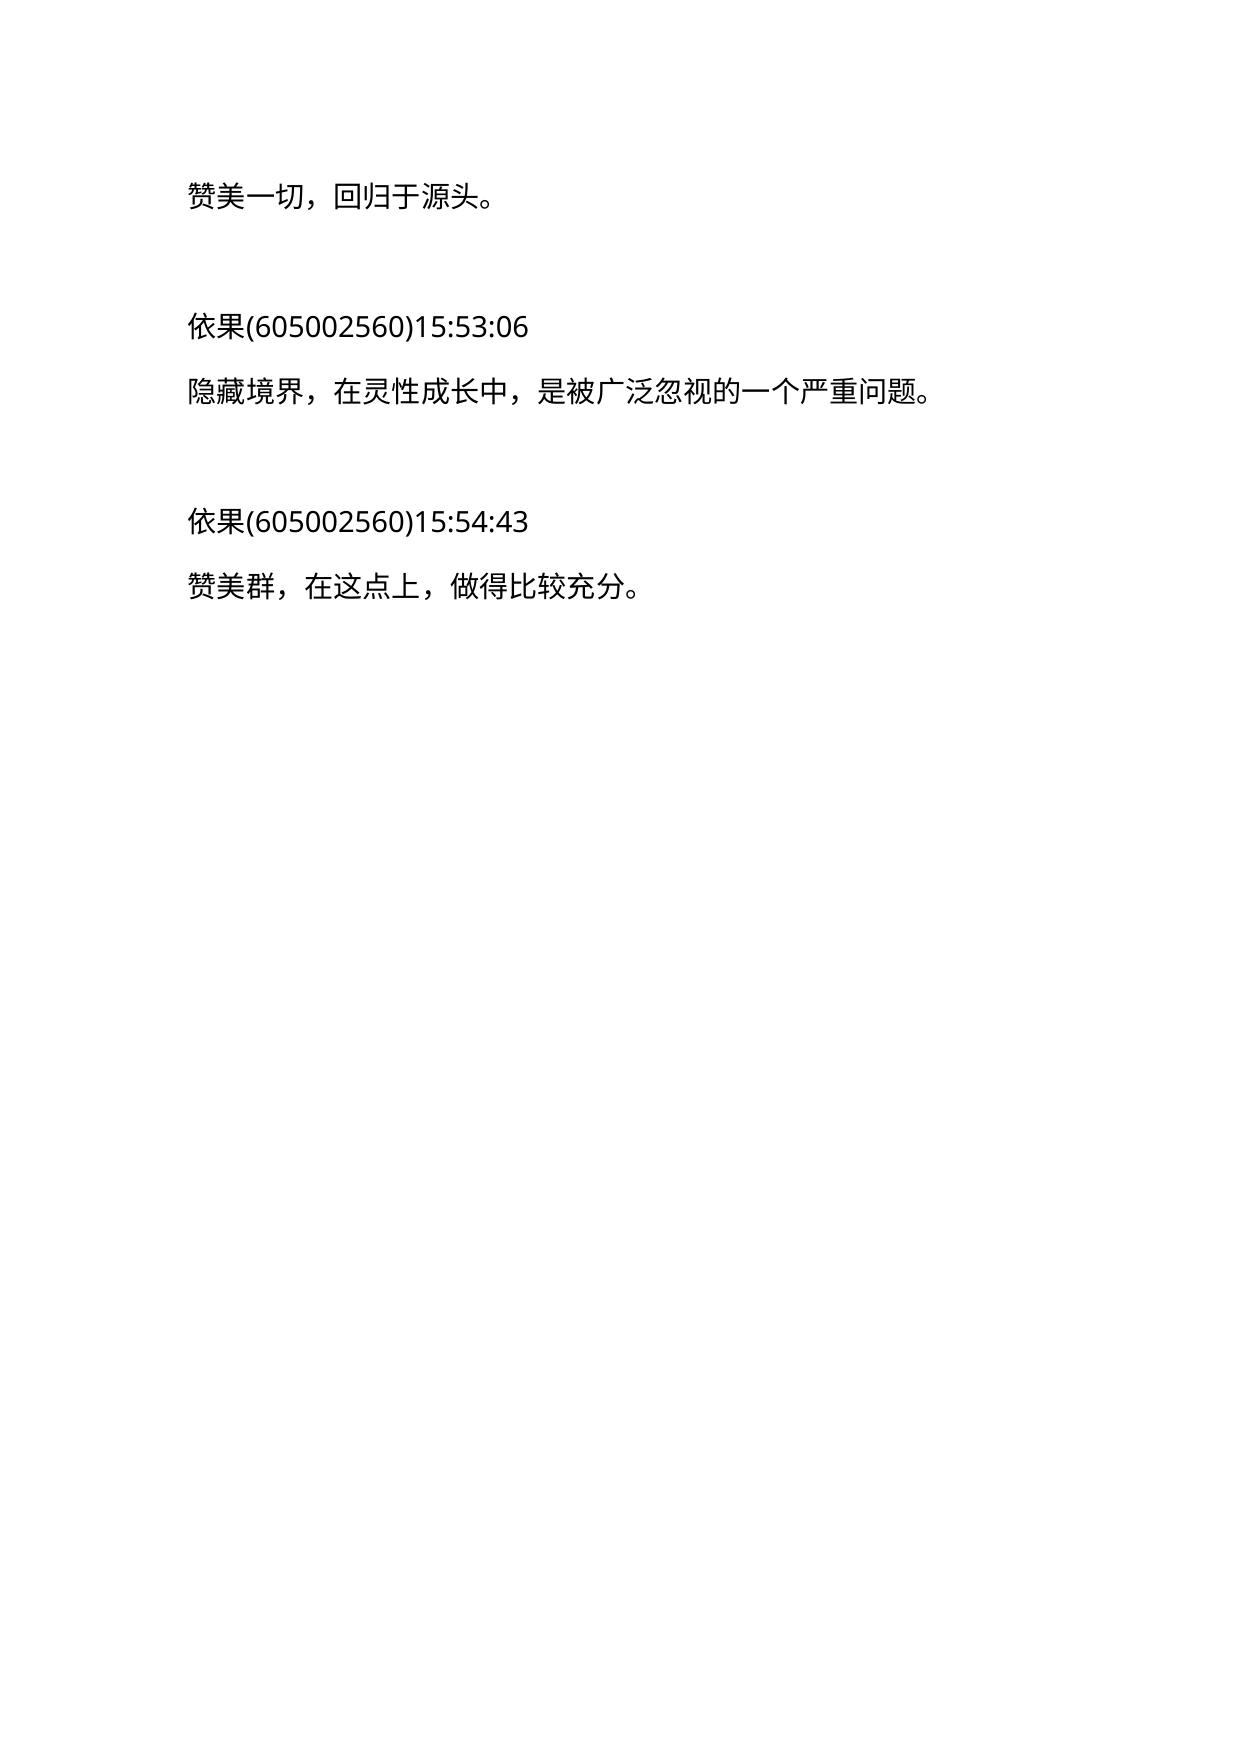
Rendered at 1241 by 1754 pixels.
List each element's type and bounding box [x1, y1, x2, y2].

text [187, 162, 1053, 617]
